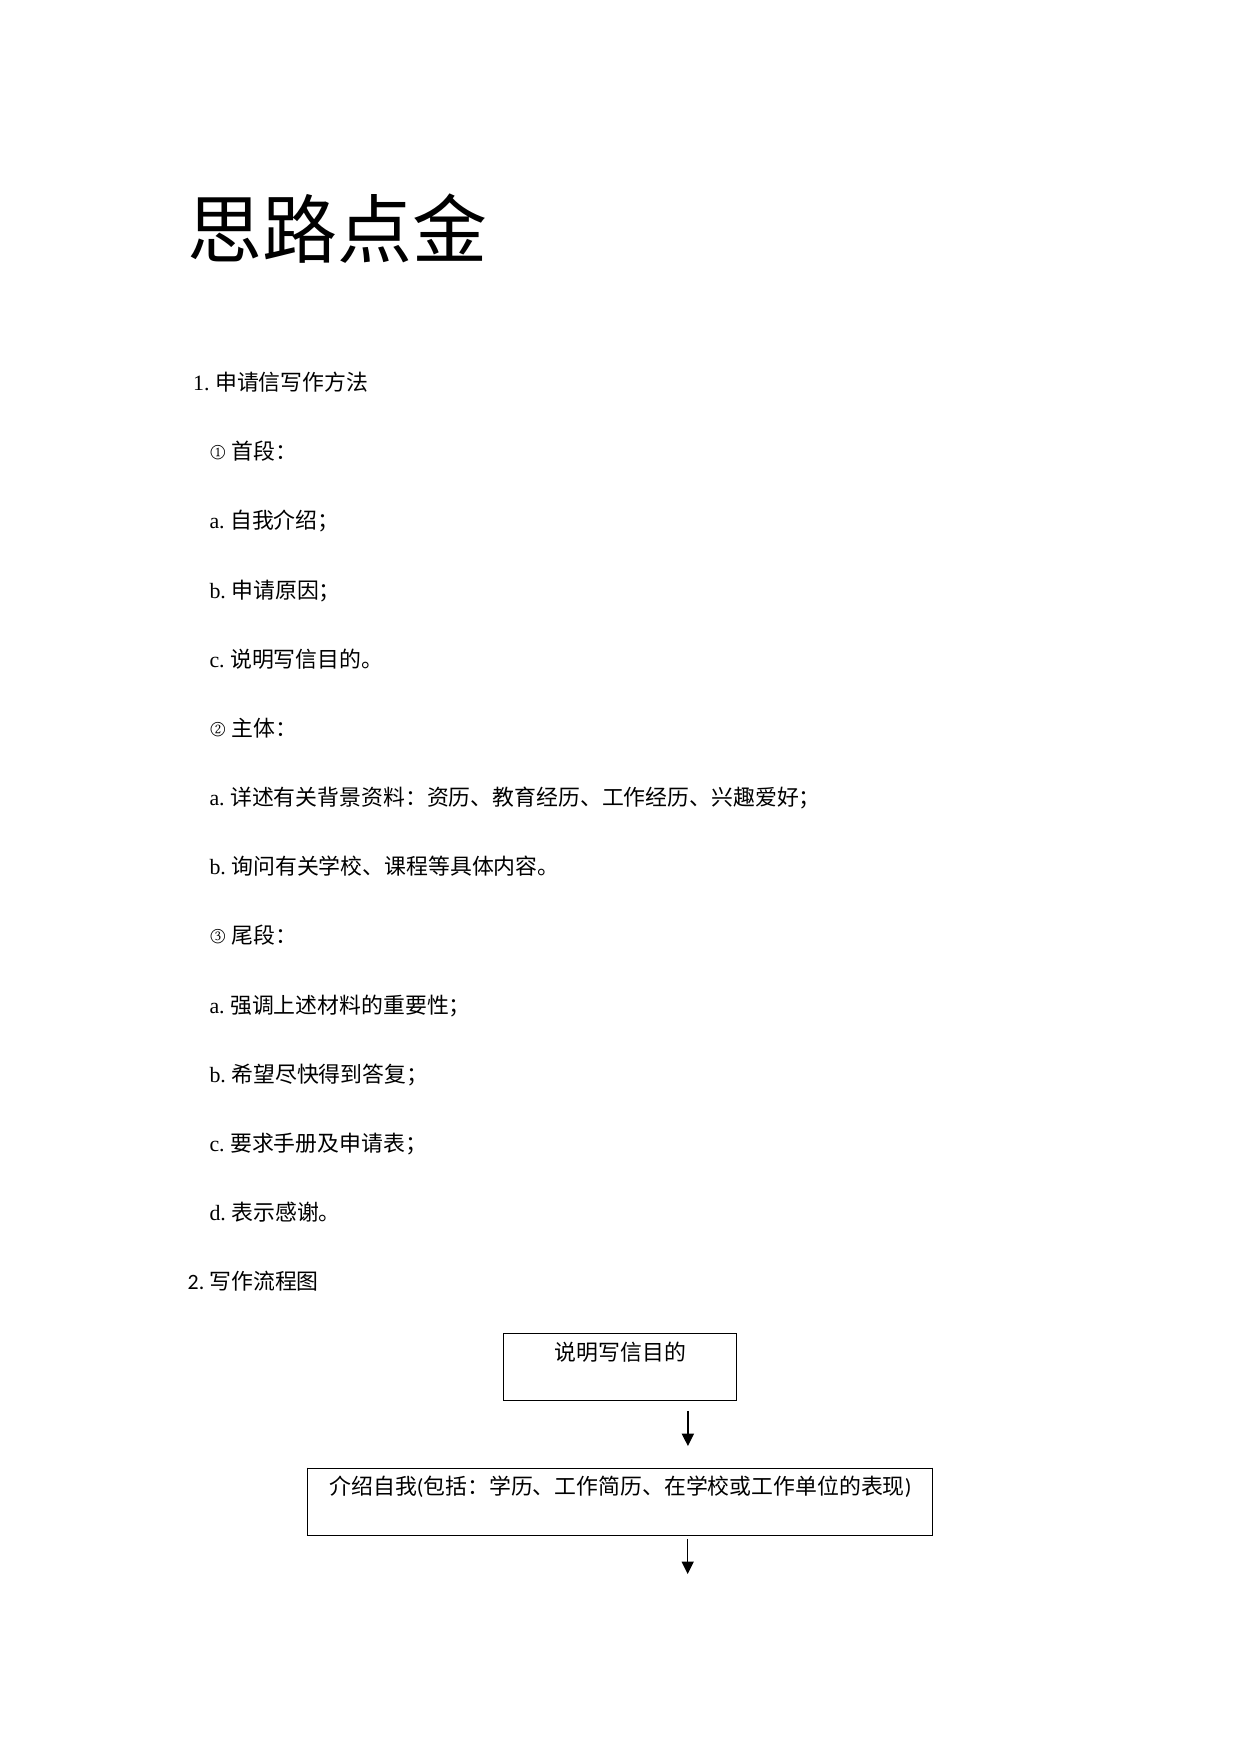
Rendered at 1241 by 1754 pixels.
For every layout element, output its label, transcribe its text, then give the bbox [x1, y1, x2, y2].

text a. 详述有关背景资料：资历、教育经历、工作经历、兴趣爱好； [187, 780, 1053, 812]
text b. 询问有关学校、课程等具体内容。 [187, 849, 1053, 881]
text ① 首段： [187, 434, 1053, 466]
text c. 说明写信目的。 [187, 641, 1053, 674]
text a. 强调上述材料的重要性； [187, 987, 1053, 1020]
text a. 自我介绍； [187, 503, 1053, 536]
text ② 主体： [187, 711, 1053, 743]
text c. 要求手册及申请表； [187, 1126, 1053, 1158]
table_header 说明写信目的 [504, 1334, 736, 1400]
text 2. 写作流程图 [187, 1264, 1053, 1296]
text b. 申请原因； [187, 572, 1053, 605]
text ③ 尾段： [187, 918, 1053, 951]
text b. 希望尽快得到答复； [187, 1056, 1053, 1089]
table_header 介绍自我(包括：学历、工作简历、在学校或工作单位的表现) [308, 1469, 932, 1534]
text d. 表示感谢。 [187, 1195, 1053, 1227]
text 1. 申请信写作方法 [187, 365, 1053, 397]
text 思路点金 [187, 160, 1053, 290]
